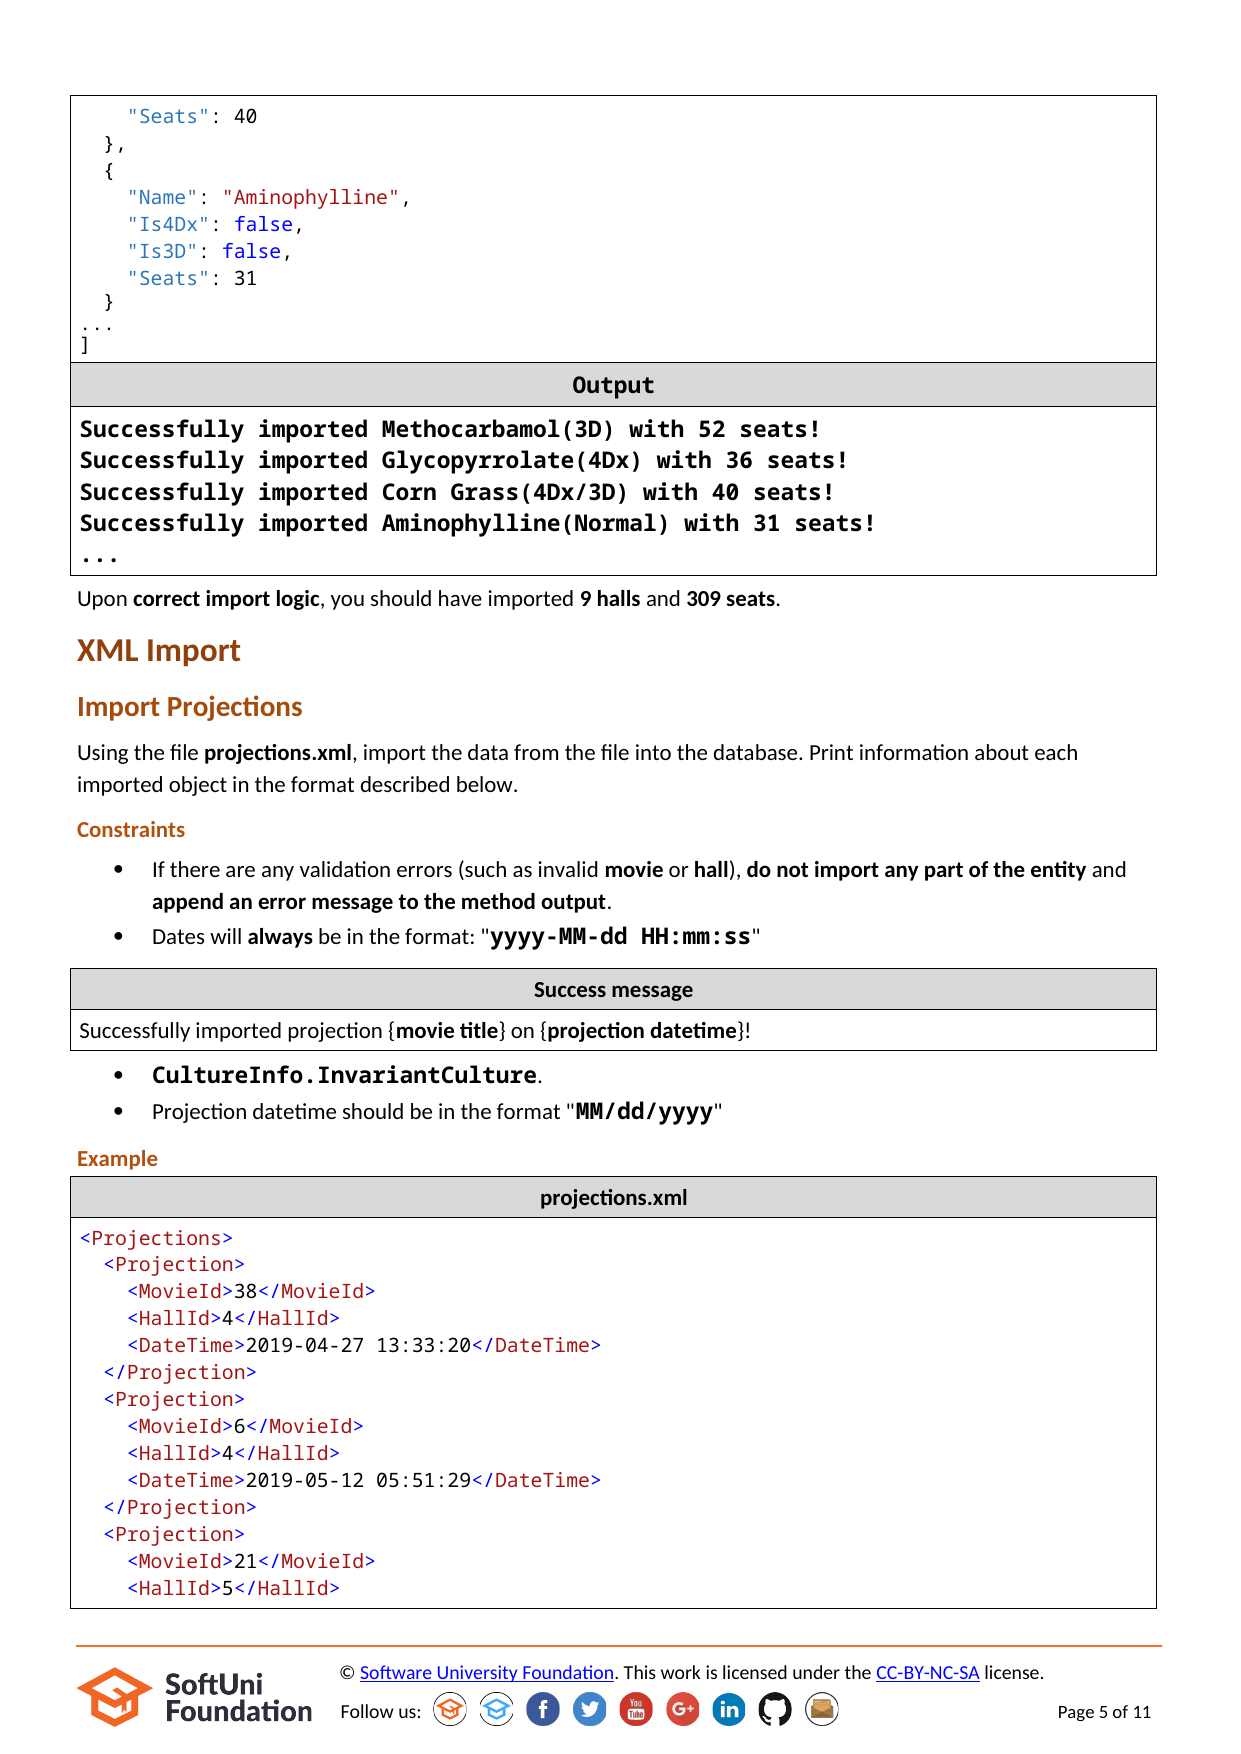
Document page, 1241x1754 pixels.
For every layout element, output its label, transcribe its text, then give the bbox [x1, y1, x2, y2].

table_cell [71, 96, 1156, 362]
table_cell Successfully imported projection {movie title} on {projection datetime}! [71, 1010, 1156, 1050]
list If there are any validation errors (such as invalid movie or hall), do not import any part of the entity and append an error message to the method output. [114, 855, 1163, 915]
picture [76, 1667, 312, 1727]
subtitle Example [77, 1144, 1163, 1172]
list Projection datetime should be in the format "MM/dd/yyyy" [114, 1095, 1163, 1126]
subtitle Import Projections [77, 688, 1163, 724]
picture [758, 1692, 792, 1726]
subtitle XML Import [77, 629, 1163, 670]
picture [736, 1716, 746, 1726]
picture [736, 1693, 746, 1703]
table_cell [71, 1218, 1156, 1607]
picture [805, 1692, 839, 1726]
picture [433, 1692, 467, 1726]
text Upon correct import logic, you should have imported 9 halls and 309 seats. [77, 584, 1163, 613]
picture [480, 1692, 513, 1726]
text Using the file projections.xml, import the data from the file into the database. Print information about each imported object in the format described below. [77, 738, 1163, 798]
picture [712, 1716, 722, 1726]
picture [666, 1692, 700, 1726]
picture [526, 1692, 560, 1726]
picture [619, 1692, 653, 1726]
list CultureInfo.InvariantCulture. [114, 1059, 1163, 1091]
list Dates will always be in the format: "yyyy-MM-dd HH:mm:ss" [114, 919, 1163, 951]
table_header projections.xml [71, 1177, 1156, 1217]
table_cell Output [71, 363, 1156, 406]
picture [712, 1693, 722, 1703]
table_header Success message [71, 969, 1156, 1009]
picture [573, 1692, 607, 1726]
table_cell Successfully imported Methocarbamol(3D) with 52 seats! Successfully imported Glycopyrrolate(4Dx) with 36 seats! Successfully imported Corn Grass(4Dx/3D) with 40 seats! Successfully imported Aminophylline(Normal) with 31 seats! ... [71, 407, 1156, 575]
subtitle Constraints [77, 815, 1163, 843]
picture [727, 1707, 738, 1717]
